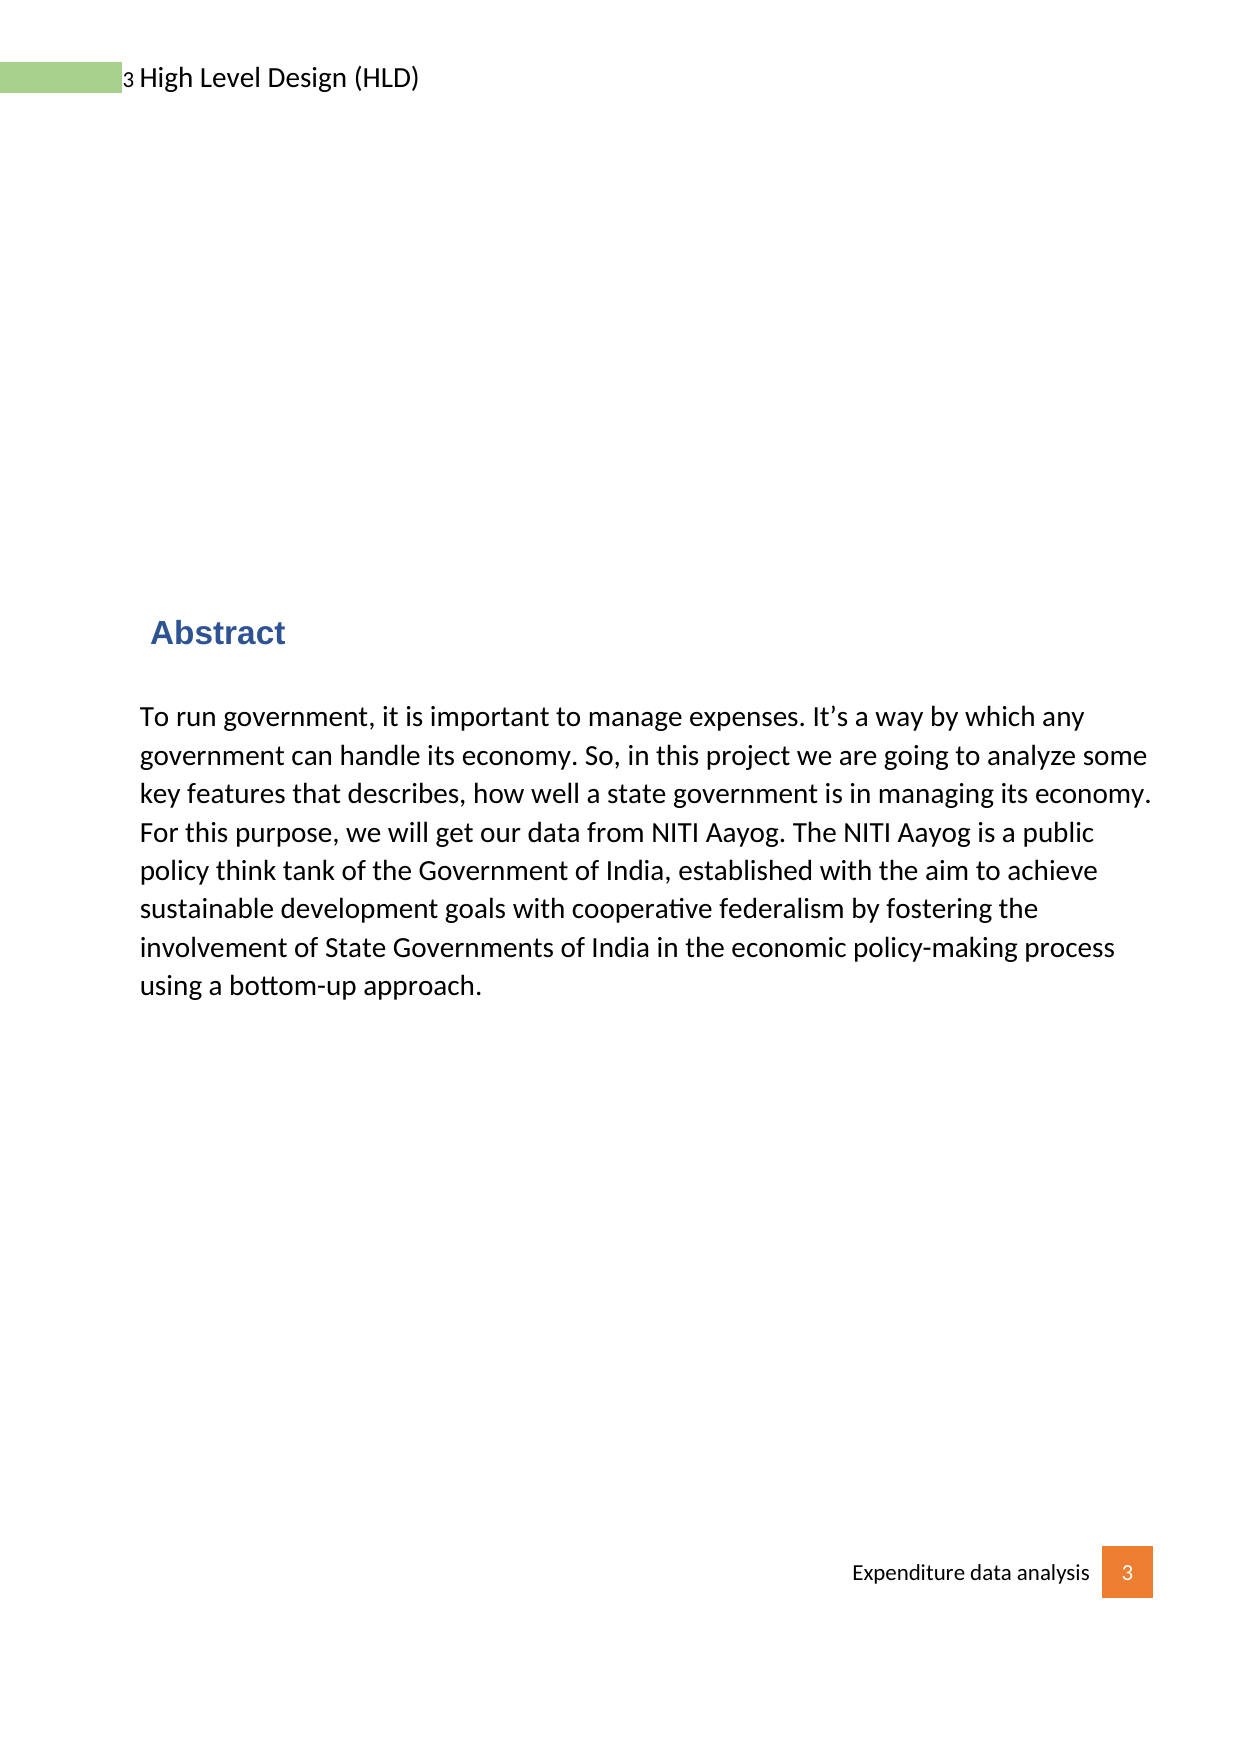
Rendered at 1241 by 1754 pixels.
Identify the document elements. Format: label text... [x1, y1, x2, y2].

subtitle Abstract [150, 613, 1153, 651]
text To run government, it is important to manage expenses. It’s a way by which any government can handle its economy. So, in this project we are going to analyze some key features that describes, how well a state government is in managing its economy. For this purpose, we will get our data from NITI Aayog. The NITI Aayog is a public policy think tank of the Government of India, established with the aim to achieve sustainable development goals with cooperative federalism by fostering the involvement of State Governments of India in the economic policy-making process using a bottom-up approach. [139, 698, 1153, 1003]
